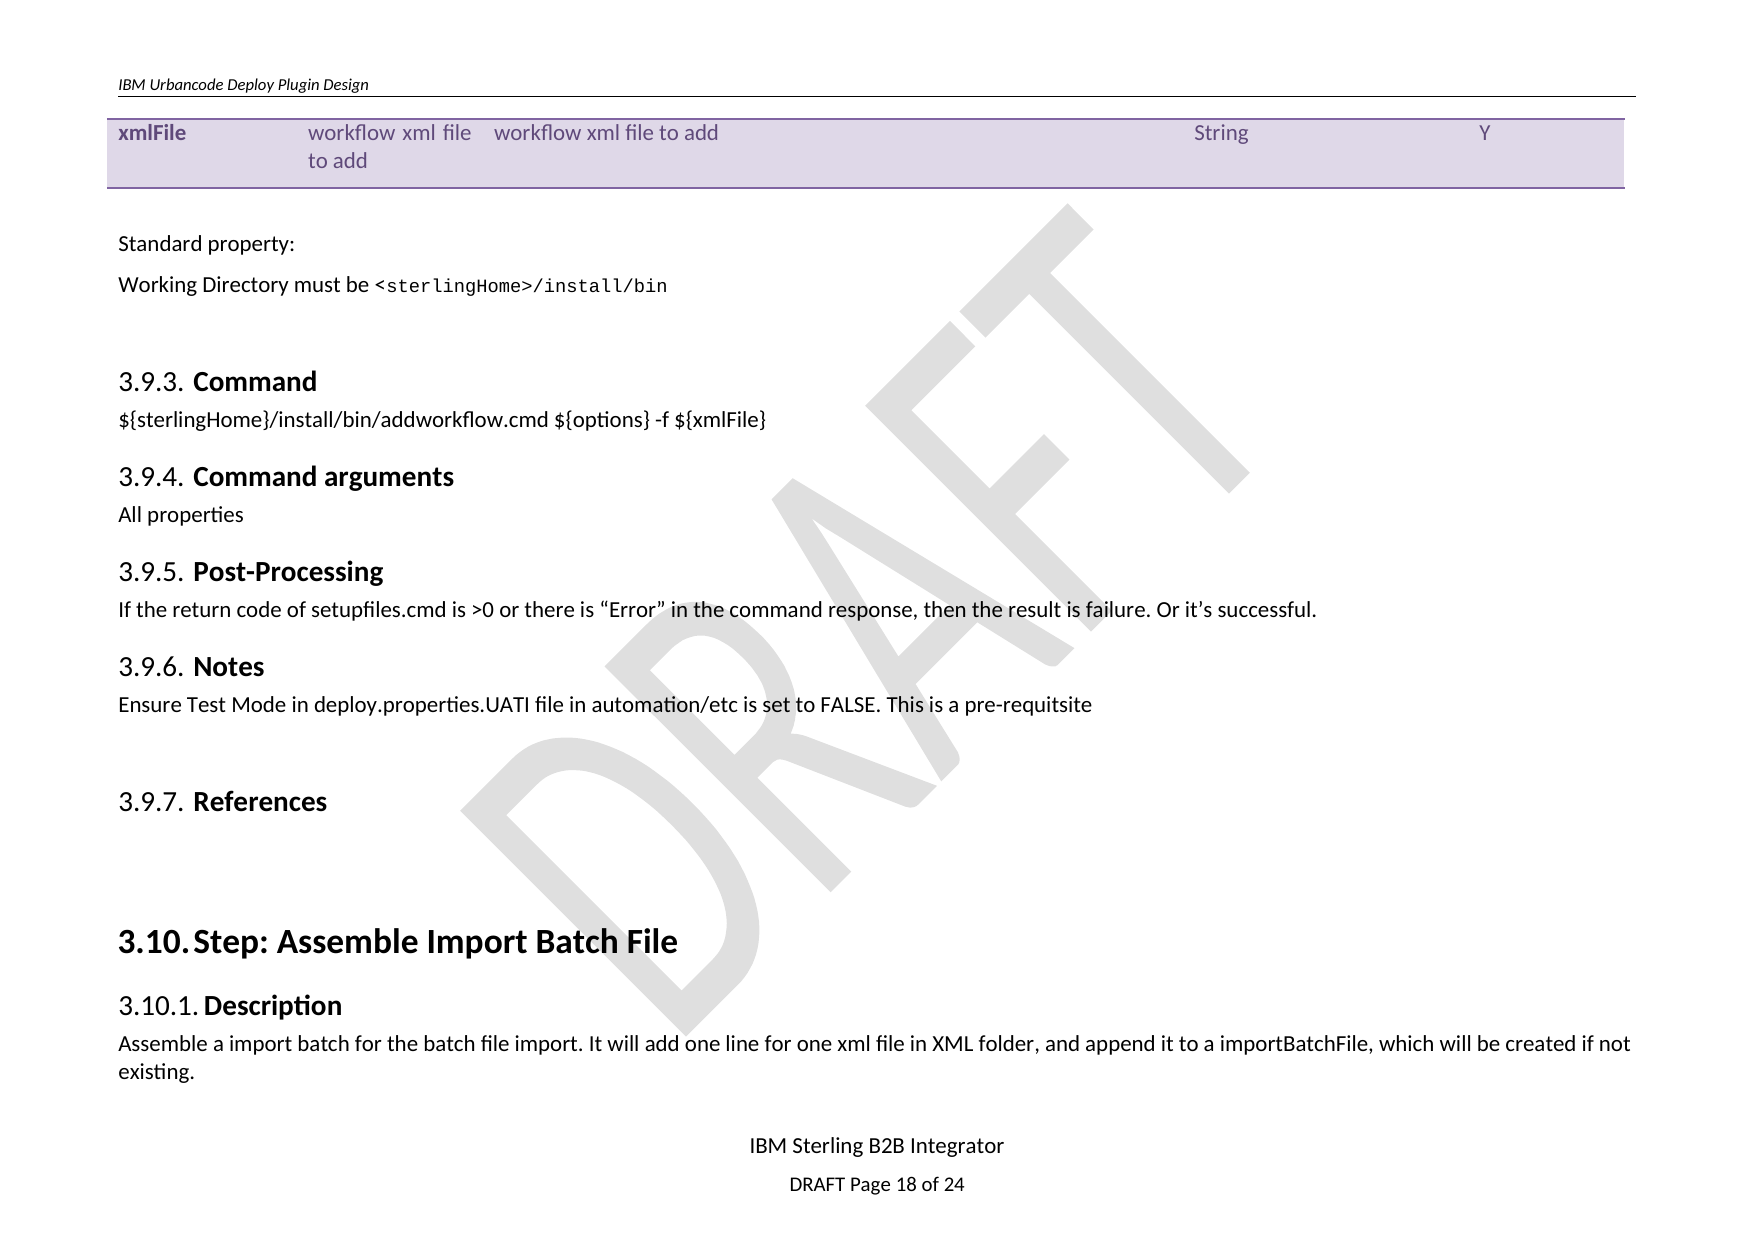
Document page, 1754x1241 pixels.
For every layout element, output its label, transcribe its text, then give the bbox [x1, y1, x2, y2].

text If the return code of setupfiles.cmd is >0 or there is “Error” in the command response, then the result is failure. Or it’s successful. [118, 595, 1636, 623]
subtitle Command arguments [118, 458, 1636, 494]
subtitle Step: Assemble Import Batch File [117, 919, 1636, 962]
text All properties [118, 500, 1636, 528]
subtitle Notes [118, 648, 1636, 684]
text Working Directory must be <sterlingHome>/install/bin [118, 270, 1636, 298]
text Standard property: [118, 229, 1636, 257]
subtitle References [118, 783, 1636, 819]
subtitle Description [118, 987, 1636, 1023]
table_cell workflow xml file to add [297, 120, 483, 187]
text Ensure Test Mode in deploy.properties.UATI file in automation/etc is set to FALSE. This is a pre-requitsite [118, 690, 1636, 718]
table_cell xmlFile [107, 120, 297, 187]
table_cell workflow xml file to add [483, 120, 916, 187]
subtitle Post-Processing [118, 553, 1636, 589]
text Assemble a import batch for the batch file import. It will add one line for one xml file in XML folder, and append it to a importBatchFile, which will be created if not existing. [118, 1029, 1636, 1085]
table_cell [1311, 120, 1468, 187]
text ${sterlingHome}/install/bin/addworkflow.cmd ${options} -f ${xmlFile} [118, 405, 1636, 433]
table_cell Y [1468, 120, 1624, 187]
subtitle Command [118, 363, 1636, 399]
table_cell String [1183, 120, 1311, 187]
table_cell [916, 120, 1183, 187]
